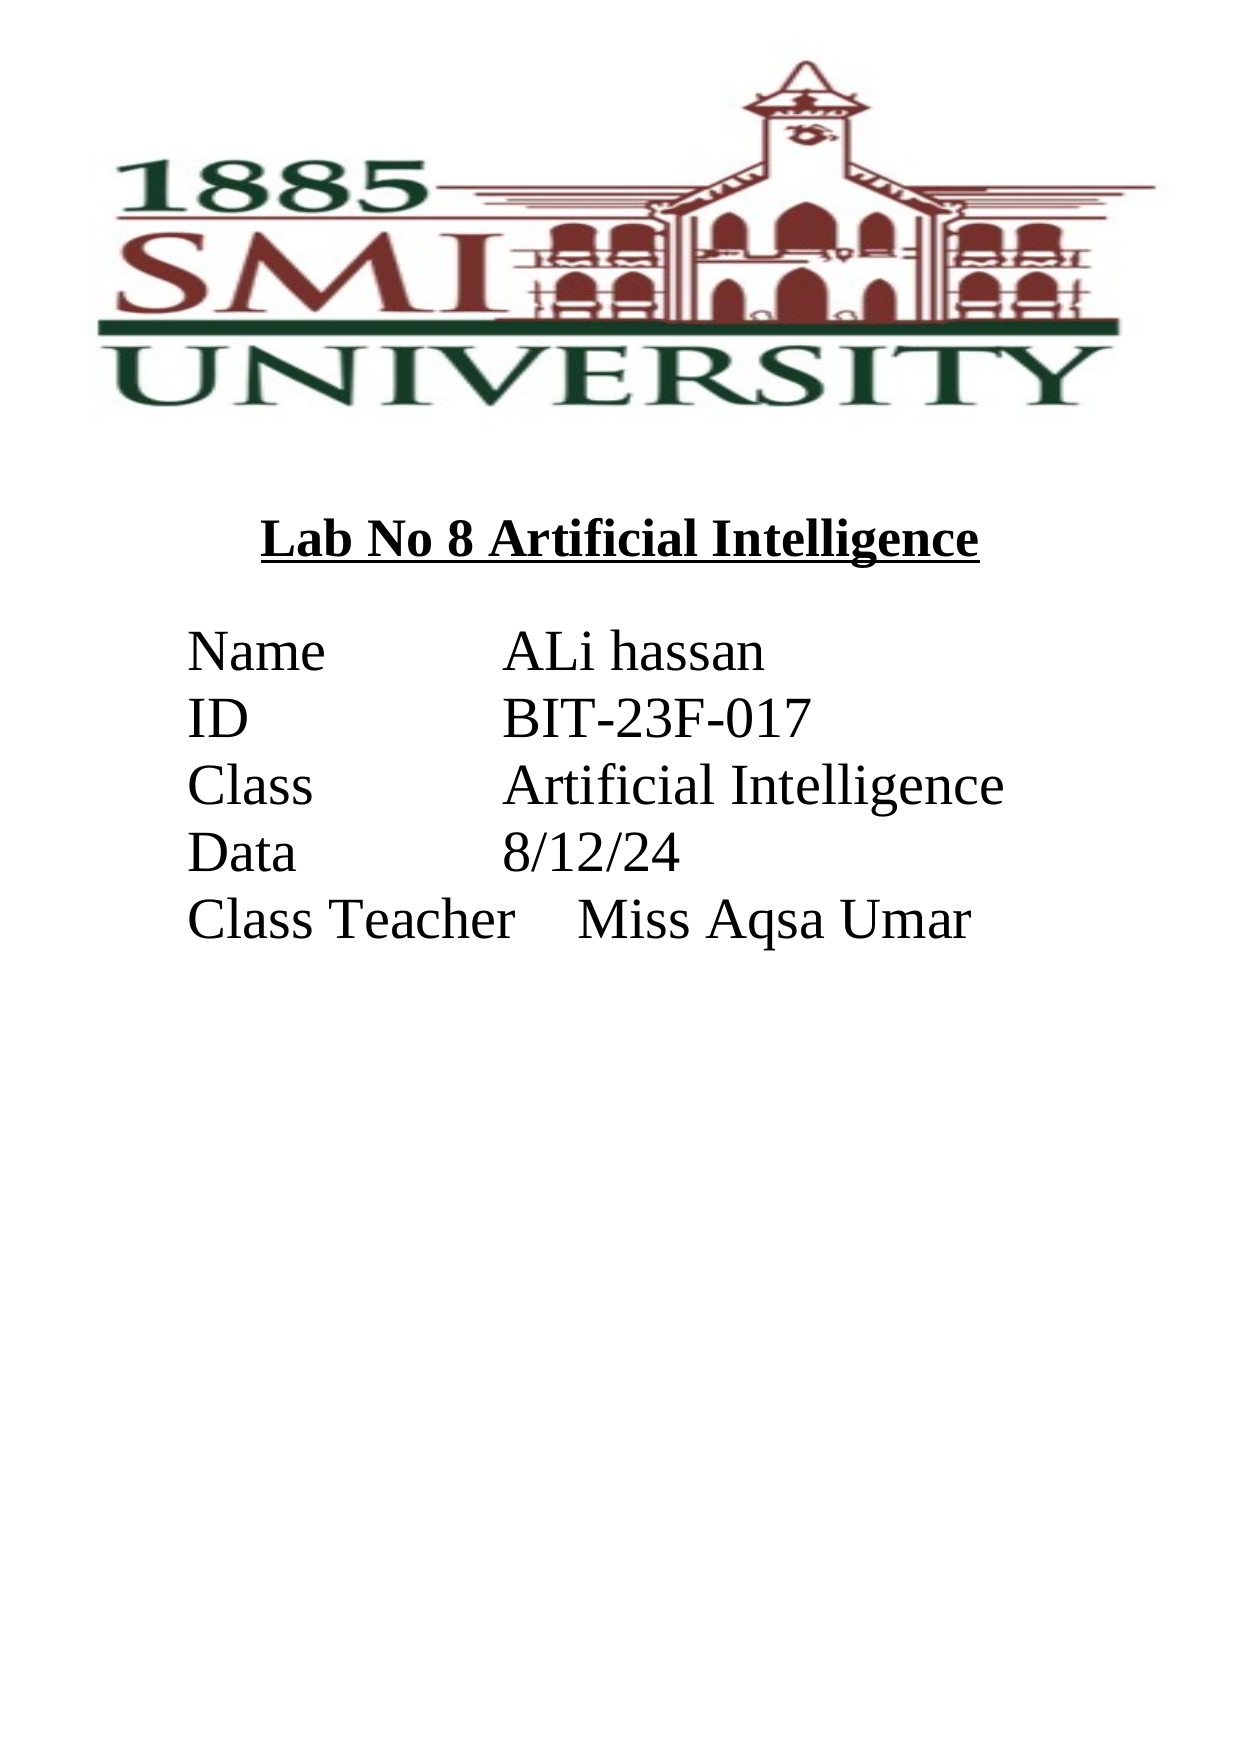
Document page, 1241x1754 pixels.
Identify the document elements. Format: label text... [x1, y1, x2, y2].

text ID BIT-23F-017 [187, 683, 1053, 750]
text Lab No 8 Artificial Intelligence [187, 506, 1053, 568]
text Data 8/12/24 [187, 817, 1053, 884]
text Class Teacher Miss Aqsa Umar [187, 884, 1053, 951]
picture [87, 0, 1175, 494]
text Name ALi hassan [187, 616, 1053, 683]
text Class Artificial Intelligence [187, 750, 1053, 817]
